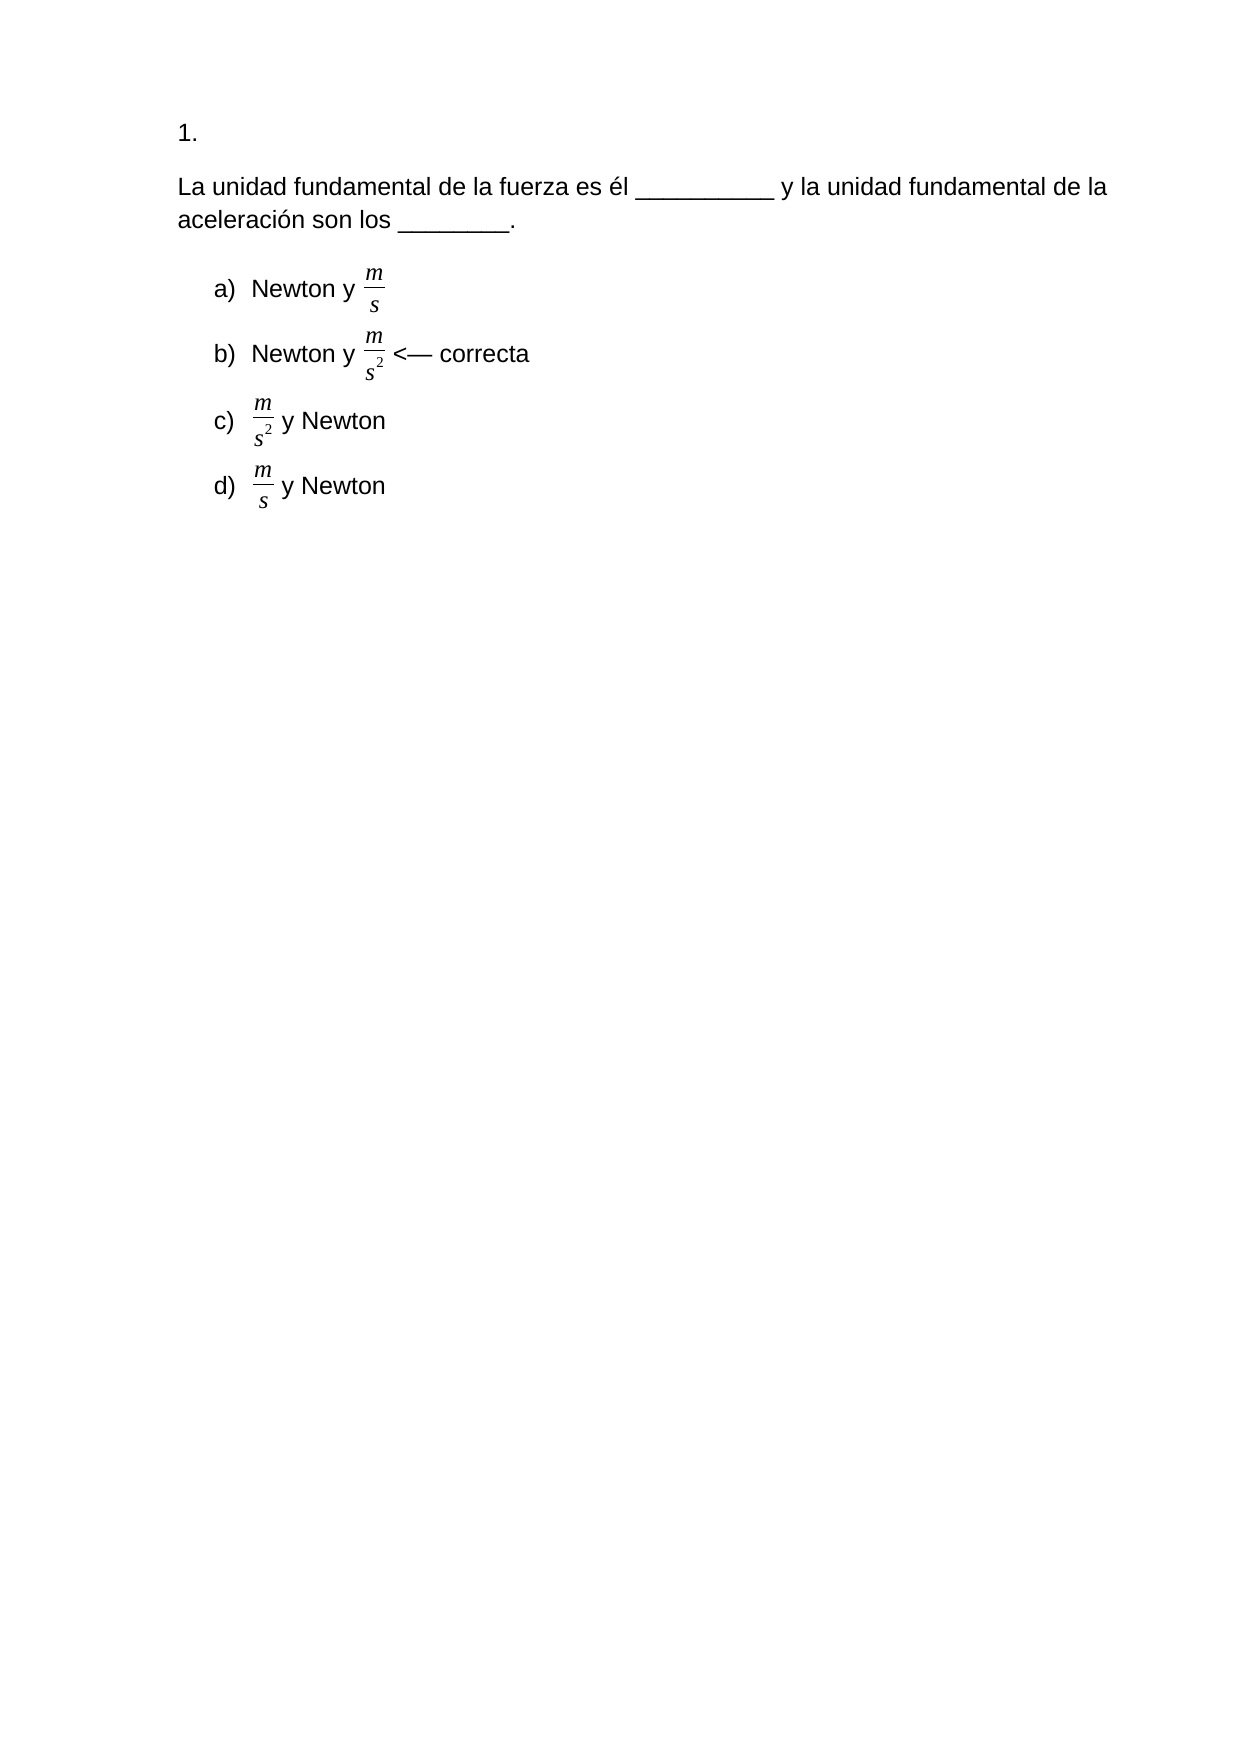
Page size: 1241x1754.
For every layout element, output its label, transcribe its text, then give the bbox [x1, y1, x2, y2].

text 1. [177, 118, 1152, 147]
list y Newton [213, 456, 1152, 514]
text La unidad fundamental de la fuerza es él __________ y la unidad fundamental de la aceleración son los ________. [177, 172, 1152, 234]
list y Newton [213, 389, 1152, 451]
list Newton y <— correcta [213, 322, 1152, 384]
list Newton y [213, 259, 1152, 318]
